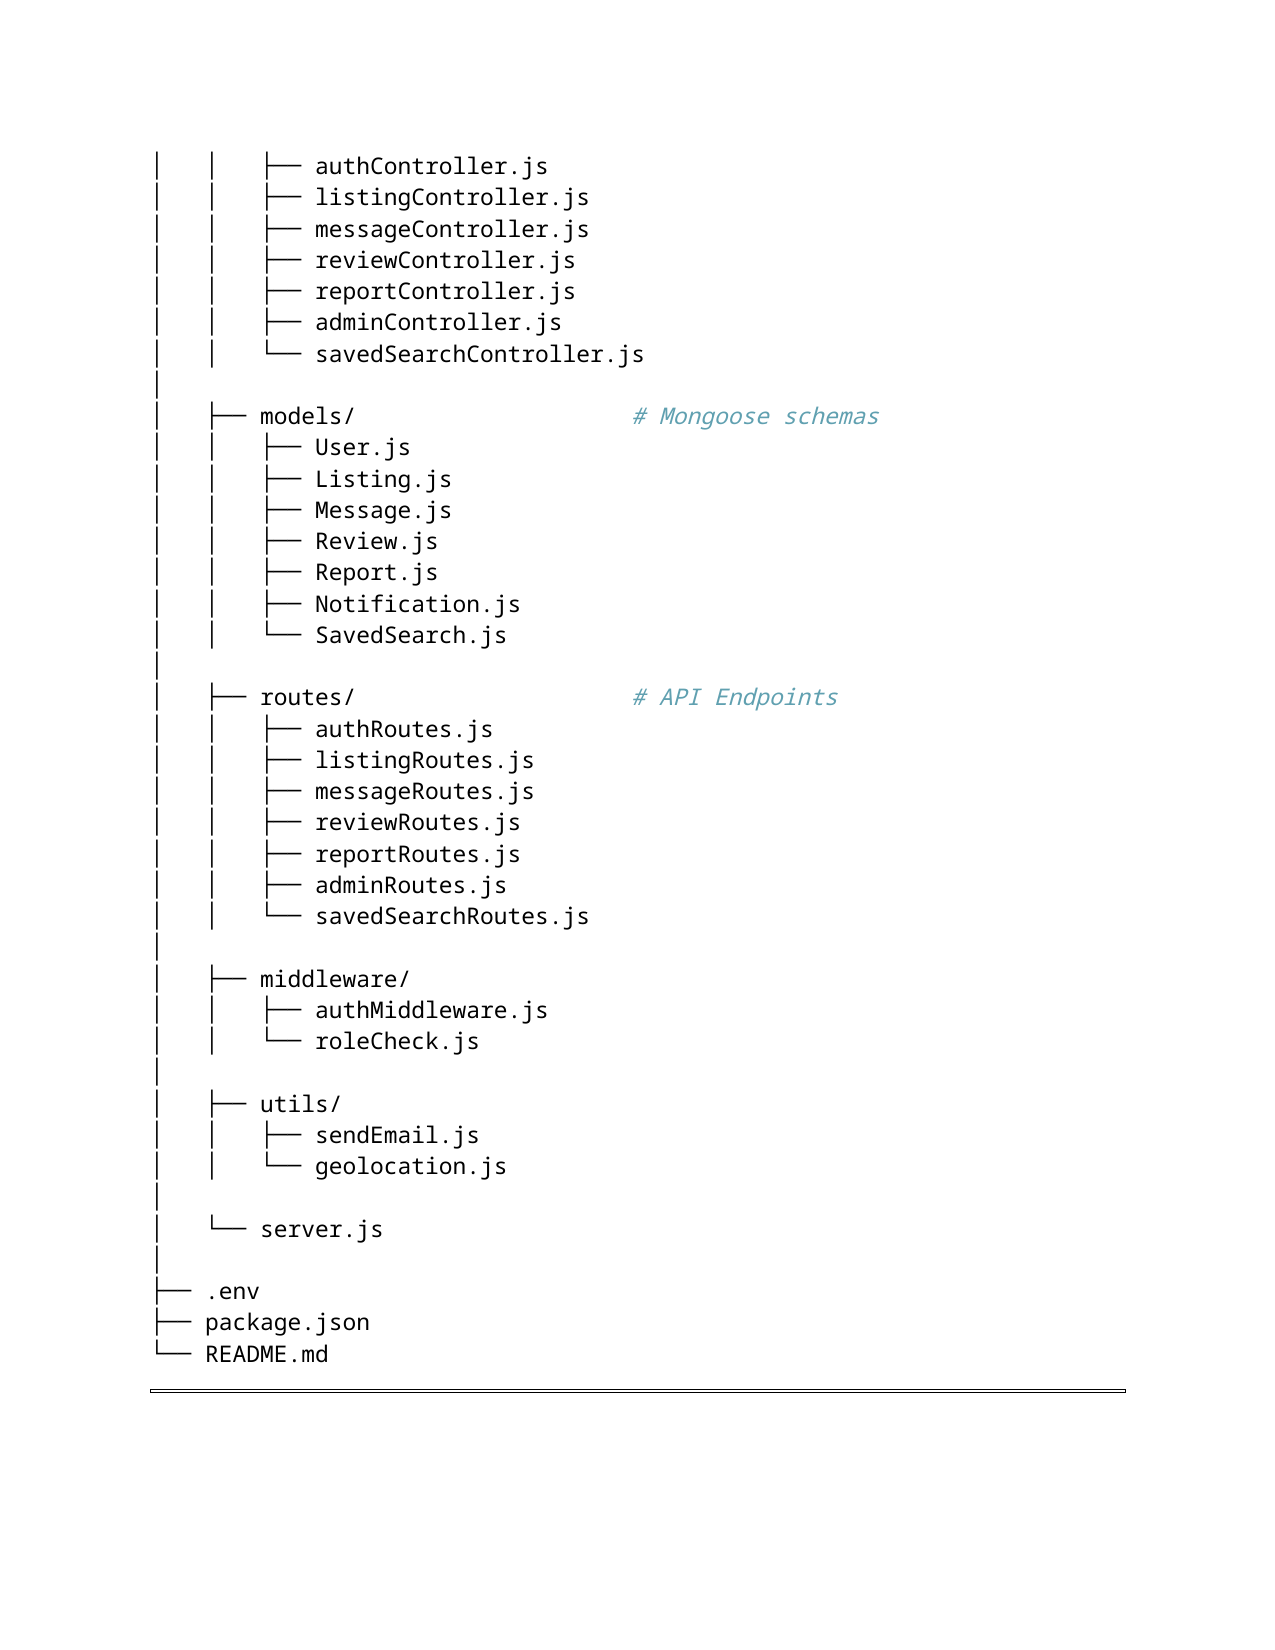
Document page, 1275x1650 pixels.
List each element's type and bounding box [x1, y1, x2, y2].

text [150, 150, 1125, 1369]
